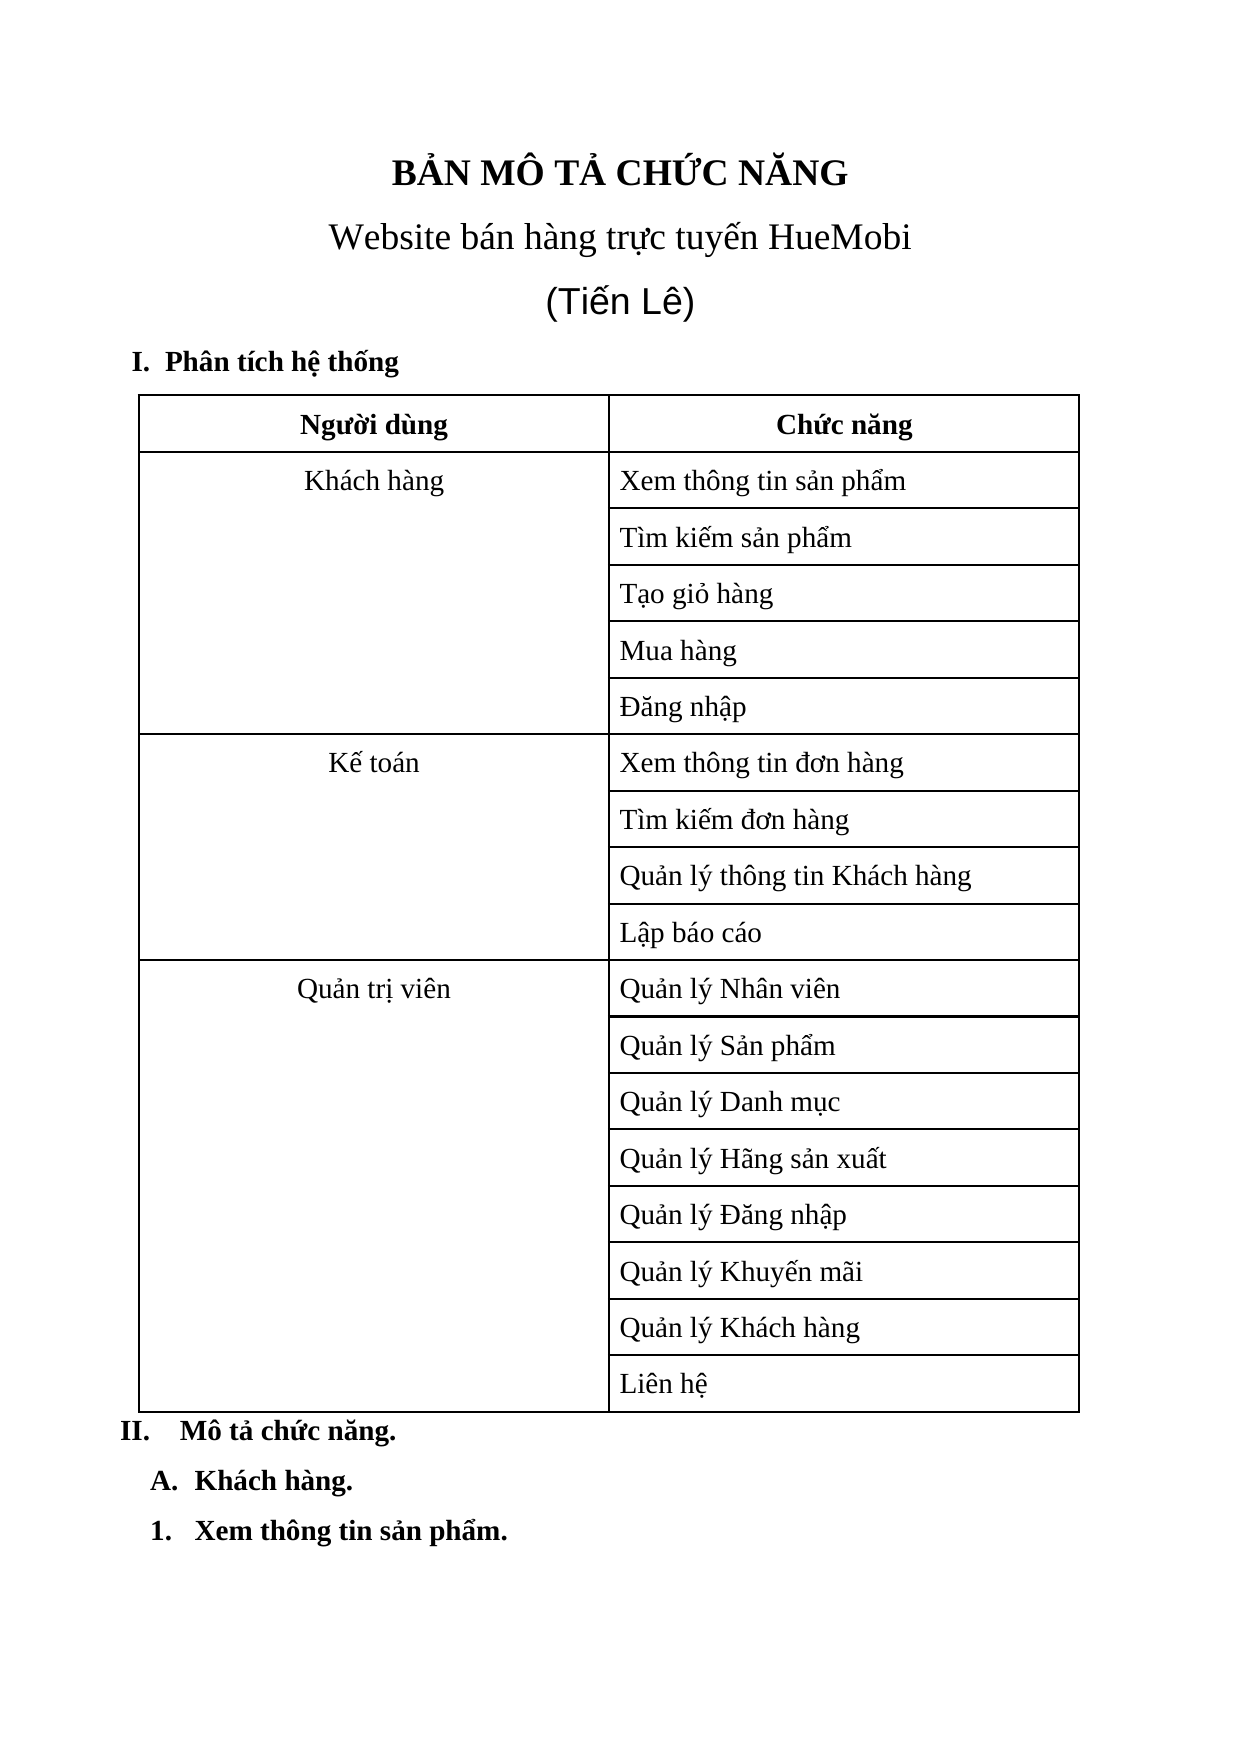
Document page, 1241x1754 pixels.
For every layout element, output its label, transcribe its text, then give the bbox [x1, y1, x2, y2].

table_cell Quản lý thông tin Khách hàng [610, 848, 1078, 902]
table_cell Quản lý Sản phẩm [610, 1018, 1078, 1072]
table_cell Tìm kiếm sản phẩm [610, 509, 1078, 564]
table_cell Kế toán [140, 735, 608, 959]
table_cell Tạo giỏ hàng [610, 566, 1078, 620]
table_cell Xem thông tin sản phẩm [610, 453, 1078, 507]
table_cell Quản lý Nhân viên [610, 961, 1078, 1015]
list Xem thông tin sản phẩm. [150, 1513, 1090, 1547]
table_cell Quản lý Hãng sản xuất [610, 1130, 1078, 1185]
table_cell Mua hàng [610, 622, 1078, 677]
text (Tiến Lê) [150, 279, 1090, 322]
table_cell Lập báo cáo [610, 905, 1078, 959]
table_cell Quản trị viên [140, 961, 608, 1411]
table_cell Tìm kiếm đơn hàng [610, 792, 1078, 846]
list Khách hàng. [150, 1463, 1090, 1497]
table_cell Quản lý Khuyến mãi [610, 1243, 1078, 1298]
table_cell Khách hàng [140, 453, 608, 733]
text Website bán hàng trực tuyến HueMobi [150, 215, 1090, 258]
table_cell Quản lý Đăng nhập [610, 1187, 1078, 1241]
text BẢN MÔ TẢ CHỨC NĂNG [150, 150, 1090, 193]
list Mô tả chức năng. [150, 1413, 1090, 1446]
table_header Chức năng [610, 396, 1078, 451]
table_header Người dùng [140, 396, 608, 451]
table_cell Quản lý Khách hàng [610, 1300, 1078, 1354]
table_cell Liên hệ [610, 1356, 1078, 1411]
table_cell Xem thông tin đơn hàng [610, 735, 1078, 789]
table_cell Đăng nhập [610, 679, 1078, 733]
list Phân tích hệ thống [150, 344, 1090, 378]
table_cell Quản lý Danh mục [610, 1074, 1078, 1128]
